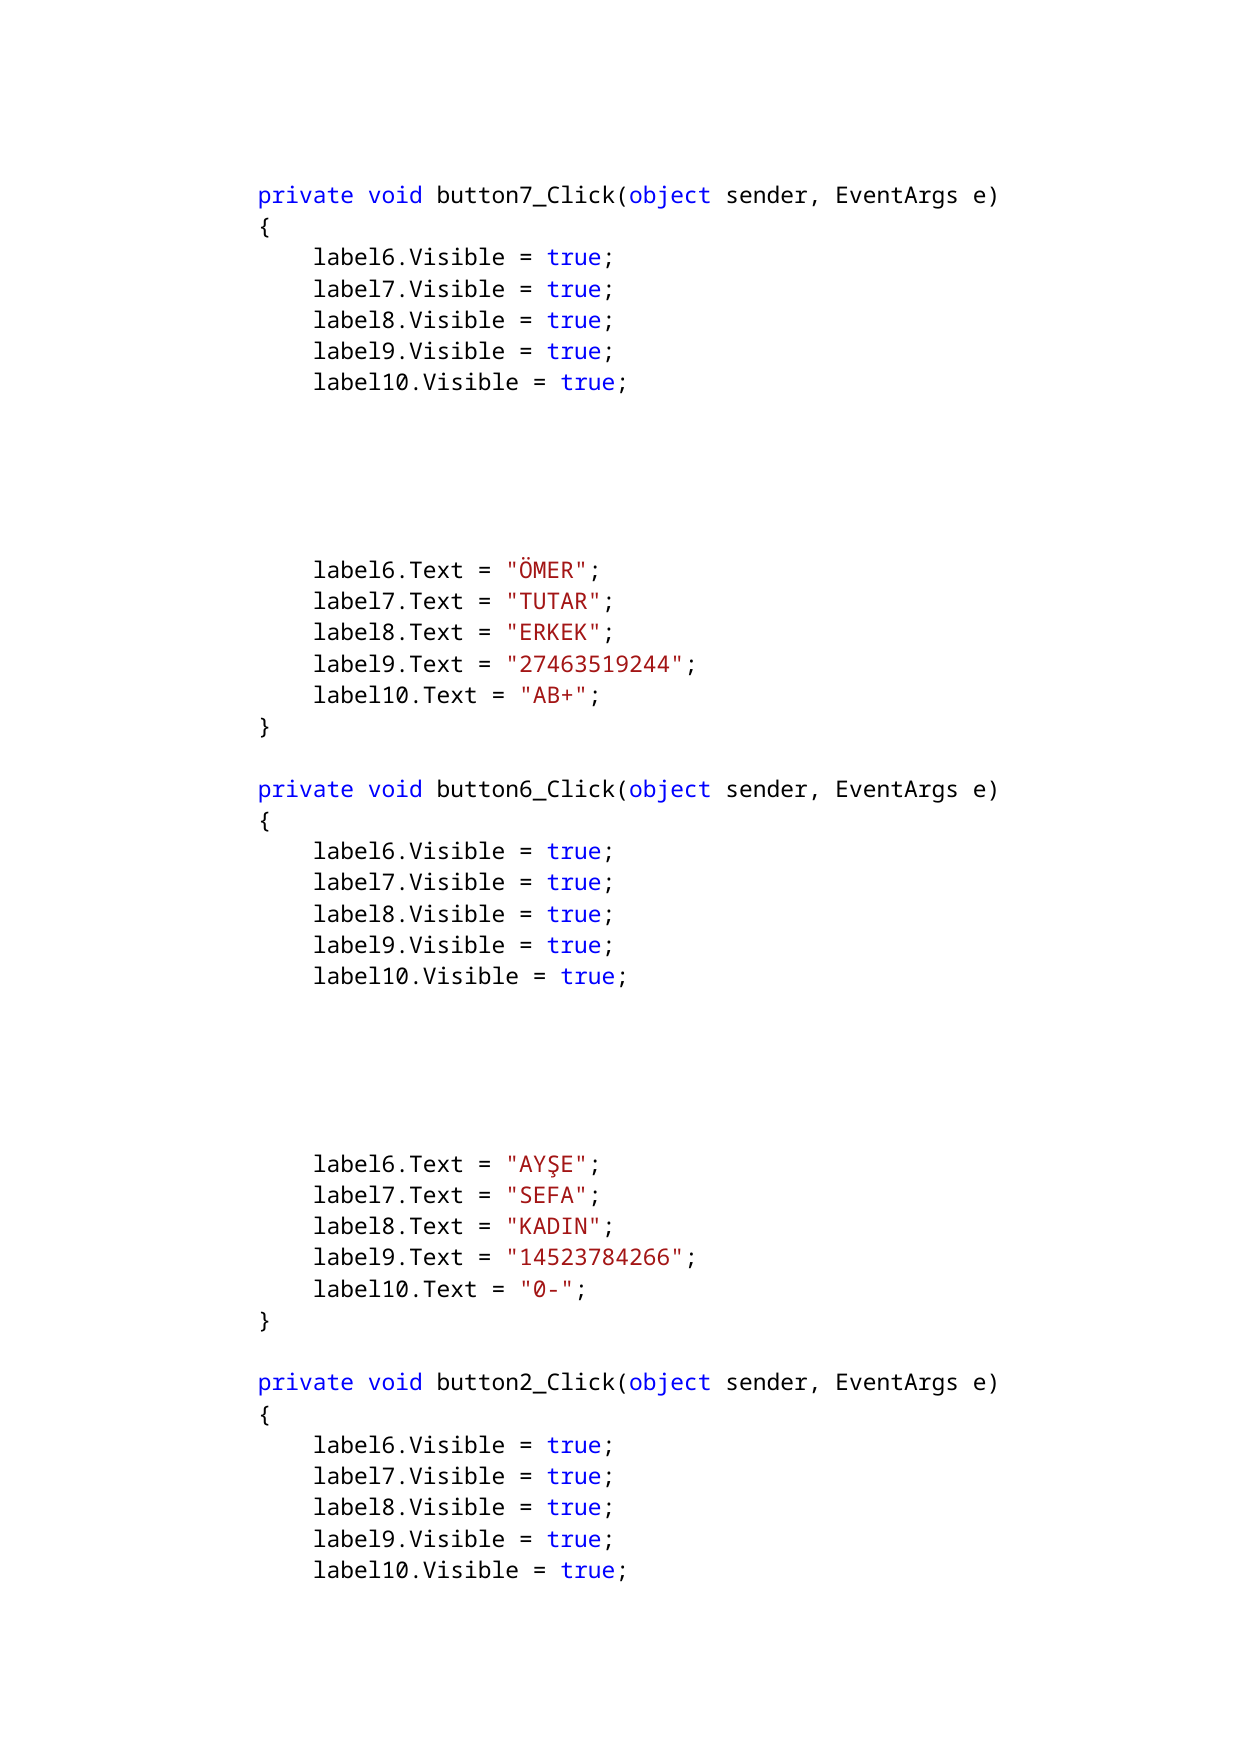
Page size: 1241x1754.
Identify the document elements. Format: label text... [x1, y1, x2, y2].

text label6.Visible = true; [148, 1429, 1093, 1460]
text private void button6_Click(object sender, EventArgs e) [148, 773, 1093, 804]
text label6.Visible = true; [148, 241, 1093, 273]
text { [148, 804, 1093, 835]
text { [148, 1398, 1093, 1429]
text label7.Visible = true; [148, 273, 1093, 304]
text } [148, 710, 1093, 741]
text label8.Text = "ERKEK"; [148, 616, 1093, 648]
text label9.Text = "27463519244"; [148, 648, 1093, 679]
text label7.Visible = true; [148, 1460, 1093, 1491]
text label10.Text = "AB+"; [148, 679, 1093, 710]
text label8.Visible = true; [148, 1491, 1093, 1523]
text label8.Visible = true; [148, 898, 1093, 929]
text { [148, 210, 1093, 241]
text label10.Text = "0-"; [148, 1273, 1093, 1304]
text label6.Text = "AYŞE"; [148, 1148, 1093, 1179]
text label9.Visible = true; [148, 1523, 1093, 1554]
text label10.Visible = true; [148, 1554, 1093, 1585]
text label10.Visible = true; [148, 960, 1093, 991]
text label7.Visible = true; [148, 866, 1093, 898]
text label7.Text = "TUTAR"; [148, 585, 1093, 616]
text label6.Visible = true; [148, 835, 1093, 866]
text label9.Visible = true; [148, 929, 1093, 960]
text label9.Visible = true; [148, 335, 1093, 366]
text label10.Visible = true; [148, 366, 1093, 398]
text label8.Text = "KADIN"; [148, 1210, 1093, 1241]
text label8.Visible = true; [148, 304, 1093, 335]
text private void button2_Click(object sender, EventArgs e) [148, 1366, 1093, 1398]
text } [148, 1304, 1093, 1335]
text label6.Text = "ÖMER"; [148, 554, 1093, 585]
text label7.Text = "SEFA"; [148, 1179, 1093, 1210]
text label9.Text = "14523784266"; [148, 1241, 1093, 1273]
text private void button7_Click(object sender, EventArgs e) [148, 179, 1093, 210]
